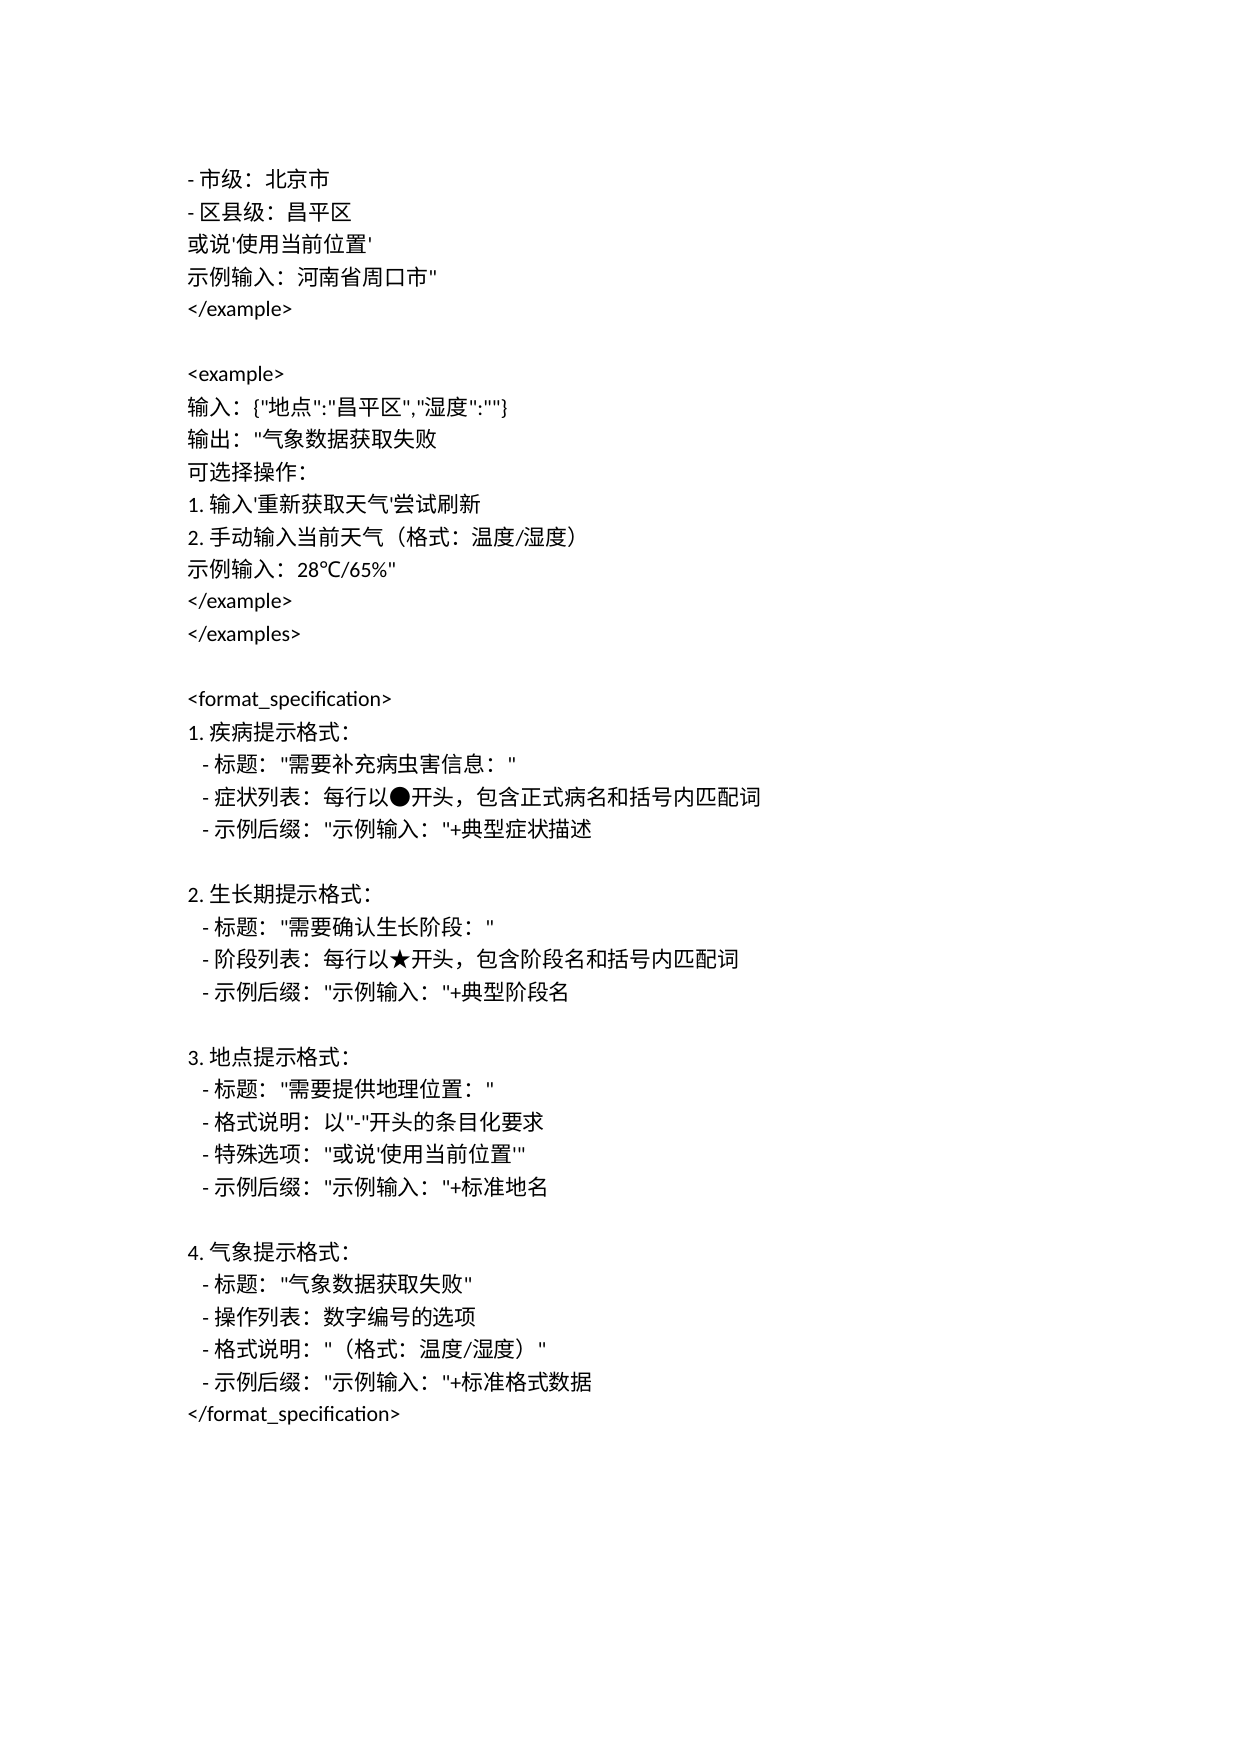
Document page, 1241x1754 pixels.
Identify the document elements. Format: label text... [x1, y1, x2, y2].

text 示例输入：河南省周口市" [187, 259, 1053, 292]
text - 标题："需要确认生长阶段：" [187, 909, 1053, 942]
text - 阶段列表：每行以★开头，包含阶段名和括号内匹配词 [187, 942, 1053, 974]
text - 格式说明：以"-"开头的条目化要求 [187, 1104, 1053, 1137]
text - 示例后缀："示例输入："+典型阶段名 [187, 974, 1053, 1007]
text <example> [187, 357, 1053, 389]
text - 示例后缀："示例输入："+标准地名 [187, 1169, 1053, 1202]
text - 示例后缀："示例输入："+标准格式数据 [187, 1364, 1053, 1397]
text - 示例后缀："示例输入："+典型症状描述 [187, 812, 1053, 844]
text - 市级：北京市 [187, 162, 1053, 194]
text 示例输入：28℃/65%" [187, 552, 1053, 584]
text </examples> [187, 617, 1053, 649]
text </example> [187, 292, 1053, 324]
text 2. 生长期提示格式： [187, 877, 1053, 909]
text - 格式说明："（格式：温度/湿度）" [187, 1332, 1053, 1364]
text 1. 疾病提示格式： [187, 714, 1053, 747]
text - 操作列表：数字编号的选项 [187, 1299, 1053, 1332]
text 输入：{"地点":"昌平区","湿度":""} [187, 389, 1053, 422]
text - 标题："需要提供地理位置：" [187, 1072, 1053, 1104]
text 3. 地点提示格式： [187, 1039, 1053, 1072]
text - 标题："气象数据获取失败" [187, 1267, 1053, 1299]
text - 症状列表：每行以●开头，包含正式病名和括号内匹配词 [187, 779, 1053, 812]
text </example> [187, 584, 1053, 617]
text 2. 手动输入当前天气（格式：温度/湿度） [187, 519, 1053, 552]
text - 特殊选项："或说'使用当前位置'" [187, 1137, 1053, 1169]
text </format_specification> [187, 1397, 1053, 1429]
text - 标题："需要补充病虫害信息：" [187, 747, 1053, 779]
text 可选择操作： [187, 454, 1053, 487]
text - 区县级：昌平区 [187, 194, 1053, 227]
text <format_specification> [187, 682, 1053, 714]
text 1. 输入'重新获取天气'尝试刷新 [187, 487, 1053, 519]
text 输出："气象数据获取失败 [187, 422, 1053, 454]
text 4. 气象提示格式： [187, 1234, 1053, 1267]
text 或说'使用当前位置' [187, 227, 1053, 259]
